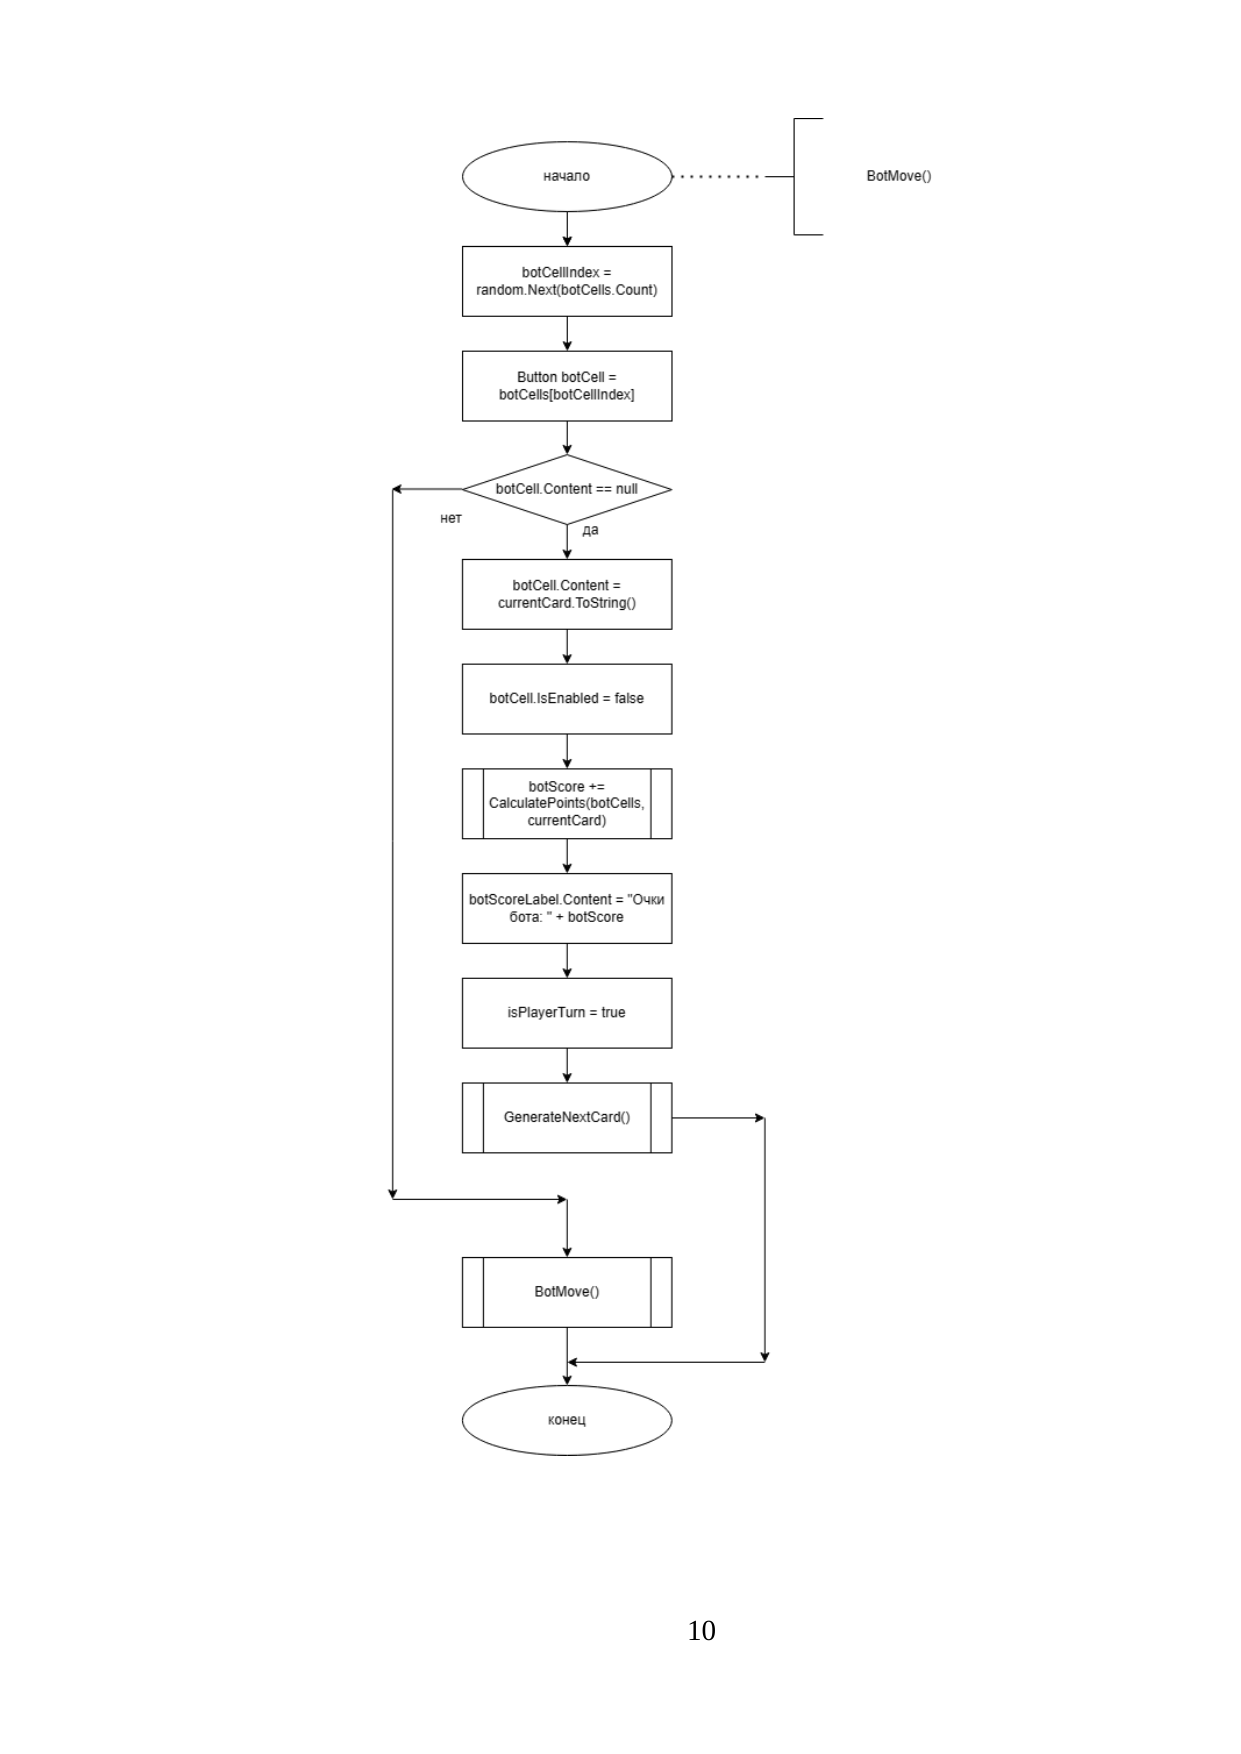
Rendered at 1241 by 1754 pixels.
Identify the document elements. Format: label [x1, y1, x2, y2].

picture [383, 118, 946, 1456]
